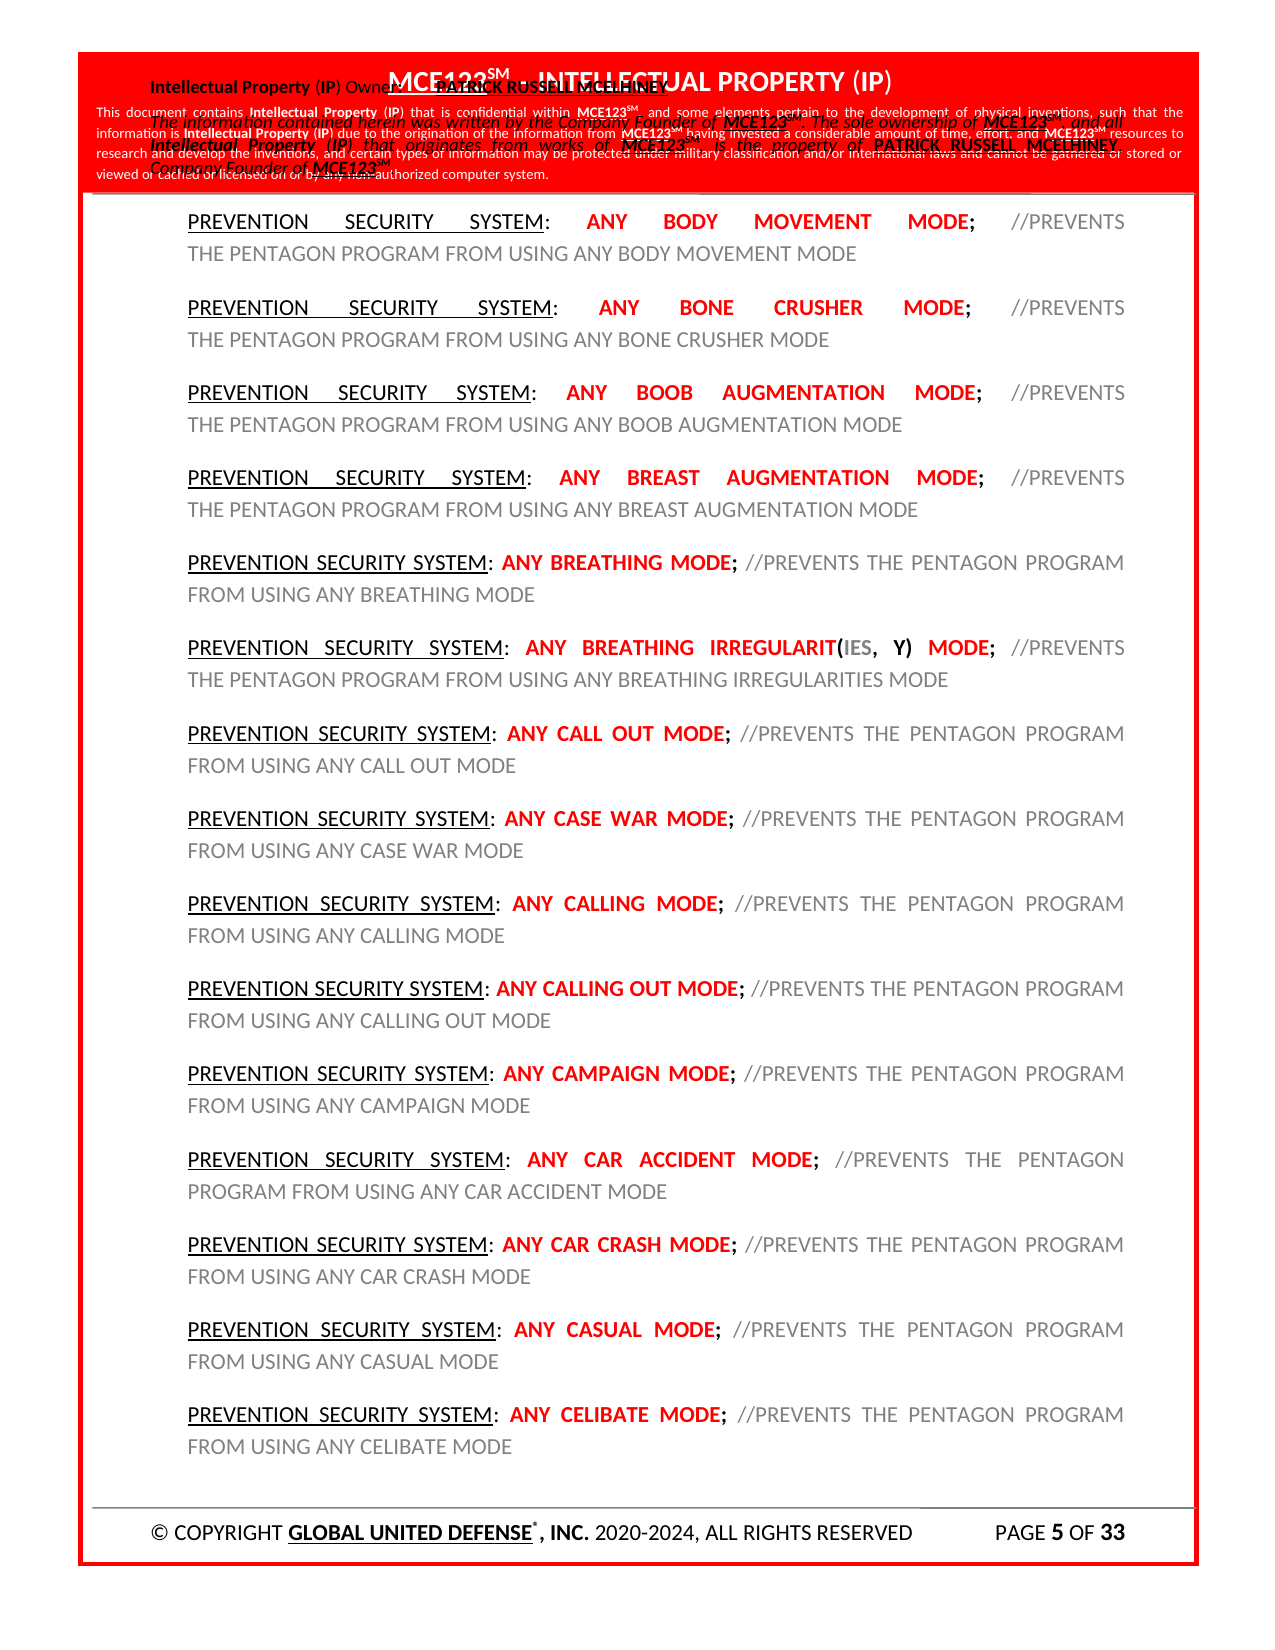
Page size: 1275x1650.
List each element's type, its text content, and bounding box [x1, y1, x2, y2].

text PREVENTION SECURITY SYSTEM: ANY CALLING MODE; //PREVENTS THE PENTAGON PROGRAM FROM USING ANY CALLING MODE [187, 889, 1125, 949]
text PREVENTION SECURITY SYSTEM: ANY CAR CRASH MODE; //PREVENTS THE PENTAGON PROGRAM FROM USING ANY CAR CRASH MODE [187, 1230, 1125, 1290]
text PREVENTION SECURITY SYSTEM: ANY CALL OUT MODE; //PREVENTS THE PENTAGON PROGRAM FROM USING ANY CALL OUT MODE [187, 719, 1125, 779]
text PREVENTION SECURITY SYSTEM: ANY BREAST AUGMENTATION MODE; //PREVENTS THE PENTAGON PROGRAM FROM USING ANY BREAST AUGMENTATION MODE [187, 463, 1125, 523]
text PREVENTION SECURITY SYSTEM: ANY BOOB AUGMENTATION MODE; //PREVENTS THE PENTAGON PROGRAM FROM USING ANY BOOB AUGMENTATION MODE [187, 378, 1125, 438]
text PREVENTION SECURITY SYSTEM: ANY BONE CRUSHER MODE; //PREVENTS THE PENTAGON PROGRAM FROM USING ANY BONE CRUSHER MODE [187, 293, 1125, 353]
text PREVENTION SECURITY SYSTEM: ANY CELIBATE MODE; //PREVENTS THE PENTAGON PROGRAM FROM USING ANY CELIBATE MODE [187, 1400, 1125, 1461]
text PREVENTION SECURITY SYSTEM: ANY CAMPAIGN MODE; //PREVENTS THE PENTAGON PROGRAM FROM USING ANY CAMPAIGN MODE [187, 1059, 1125, 1120]
text PREVENTION SECURITY SYSTEM: ANY CALLING OUT MODE; //PREVENTS THE PENTAGON PROGRAM FROM USING ANY CALLING OUT MODE [187, 974, 1125, 1034]
text PREVENTION SECURITY SYSTEM: ANY BREATHING IRREGULARIT(IES, Y) MODE; //PREVENTS THE PENTAGON PROGRAM FROM USING ANY BREATHING IRREGULARITIES MODE [187, 633, 1125, 694]
text PREVENTION SECURITY SYSTEM: ANY BODY MOVEMENT MODE; //PREVENTS THE PENTAGON PROGRAM FROM USING ANY BODY MOVEMENT MODE [187, 207, 1125, 268]
text PREVENTION SECURITY SYSTEM: ANY CASUAL MODE; //PREVENTS THE PENTAGON PROGRAM FROM USING ANY CASUAL MODE [187, 1315, 1125, 1375]
text PREVENTION SECURITY SYSTEM: ANY CAR ACCIDENT MODE; //PREVENTS THE PENTAGON PROGRAM FROM USING ANY CAR ACCIDENT MODE [187, 1145, 1125, 1205]
text PREVENTION SECURITY SYSTEM: ANY BREATHING MODE; //PREVENTS THE PENTAGON PROGRAM FROM USING ANY BREATHING MODE [187, 548, 1125, 608]
text PREVENTION SECURITY SYSTEM: ANY CASE WAR MODE; //PREVENTS THE PENTAGON PROGRAM FROM USING ANY CASE WAR MODE [187, 804, 1125, 864]
